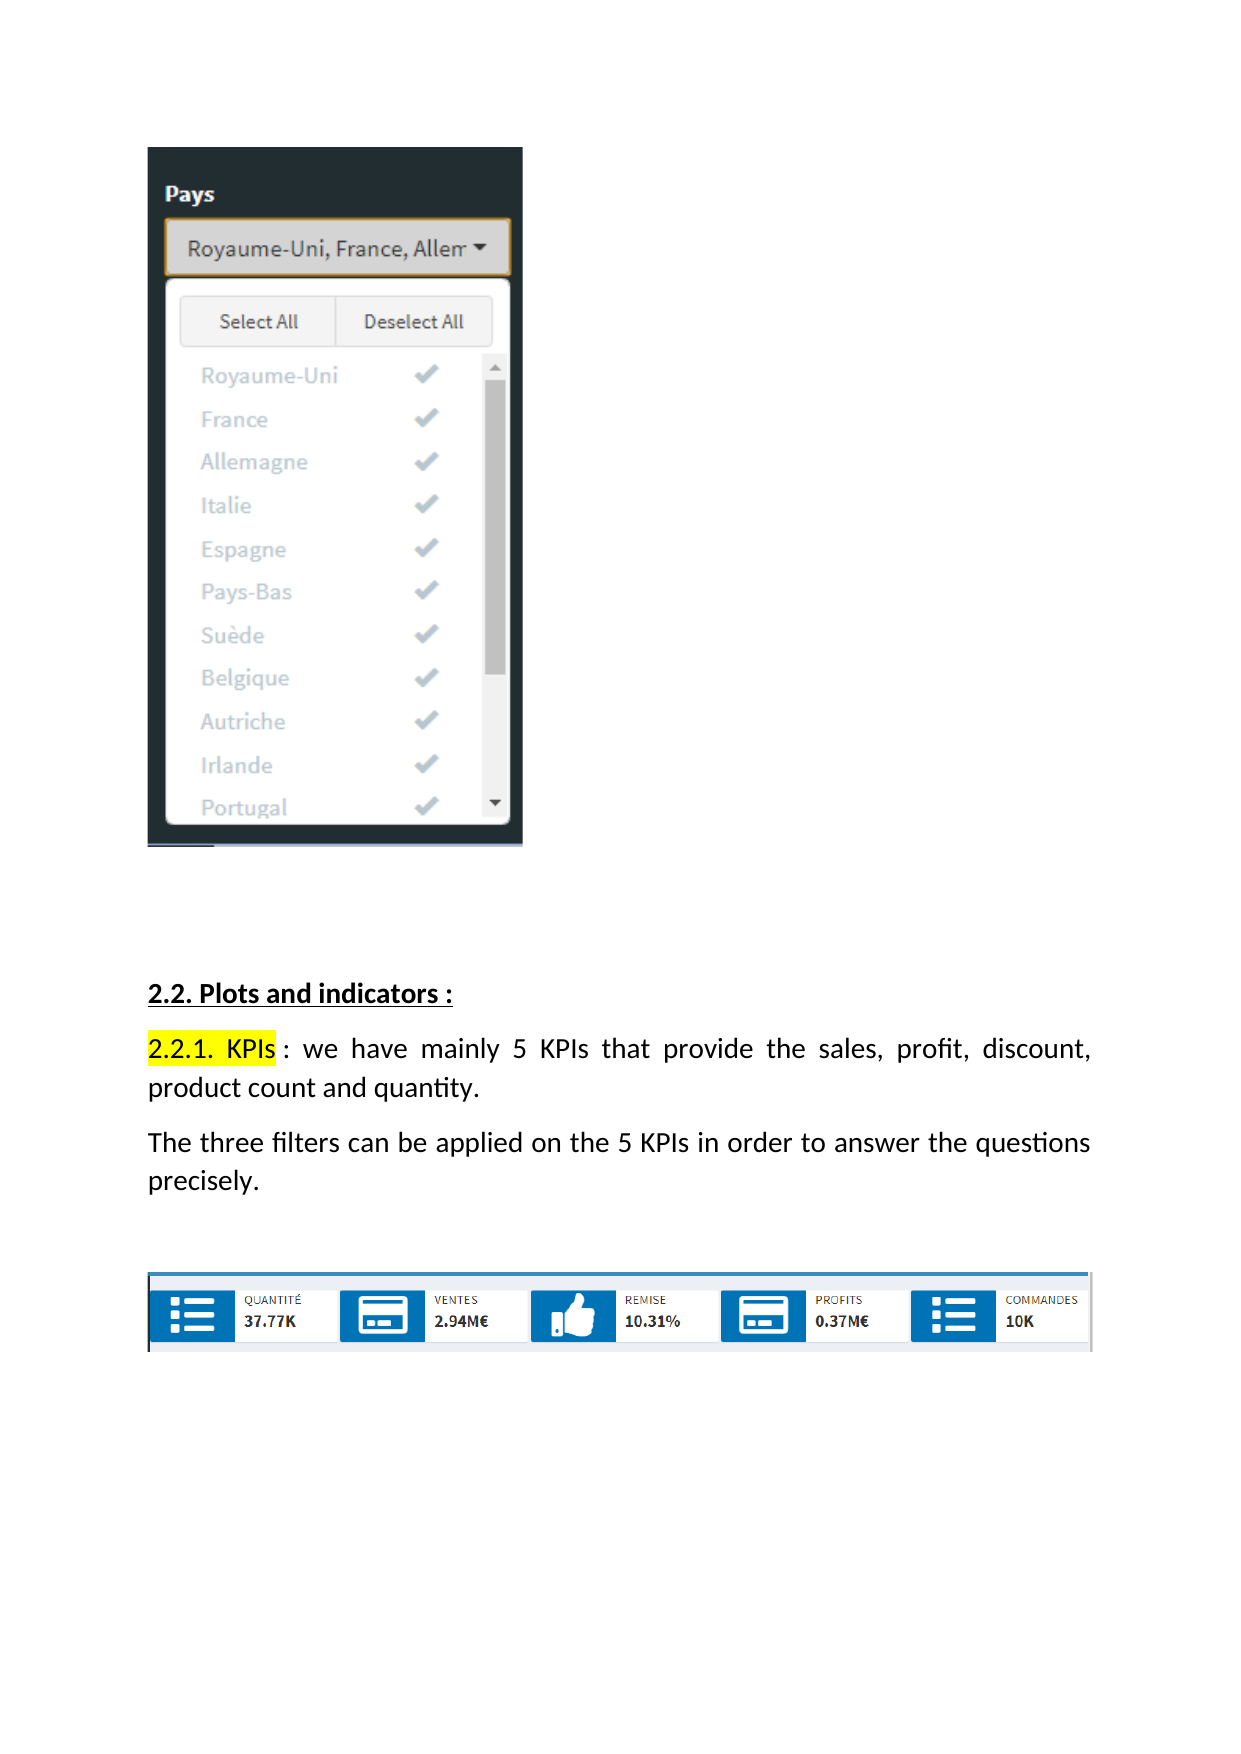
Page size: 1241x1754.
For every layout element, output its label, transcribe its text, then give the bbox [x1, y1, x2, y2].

text 2.2. Plots and indicators : [148, 975, 1093, 1011]
text 2.2.1. KPIs : we have mainly 5 KPIs that provide the sales, profit, discount, product count and quantity. [148, 1030, 1093, 1104]
picture [147, 1272, 1093, 1352]
picture [147, 147, 523, 847]
text The three filters can be applied on the 5 KPIs in order to answer the questions precisely. [148, 1124, 1093, 1198]
